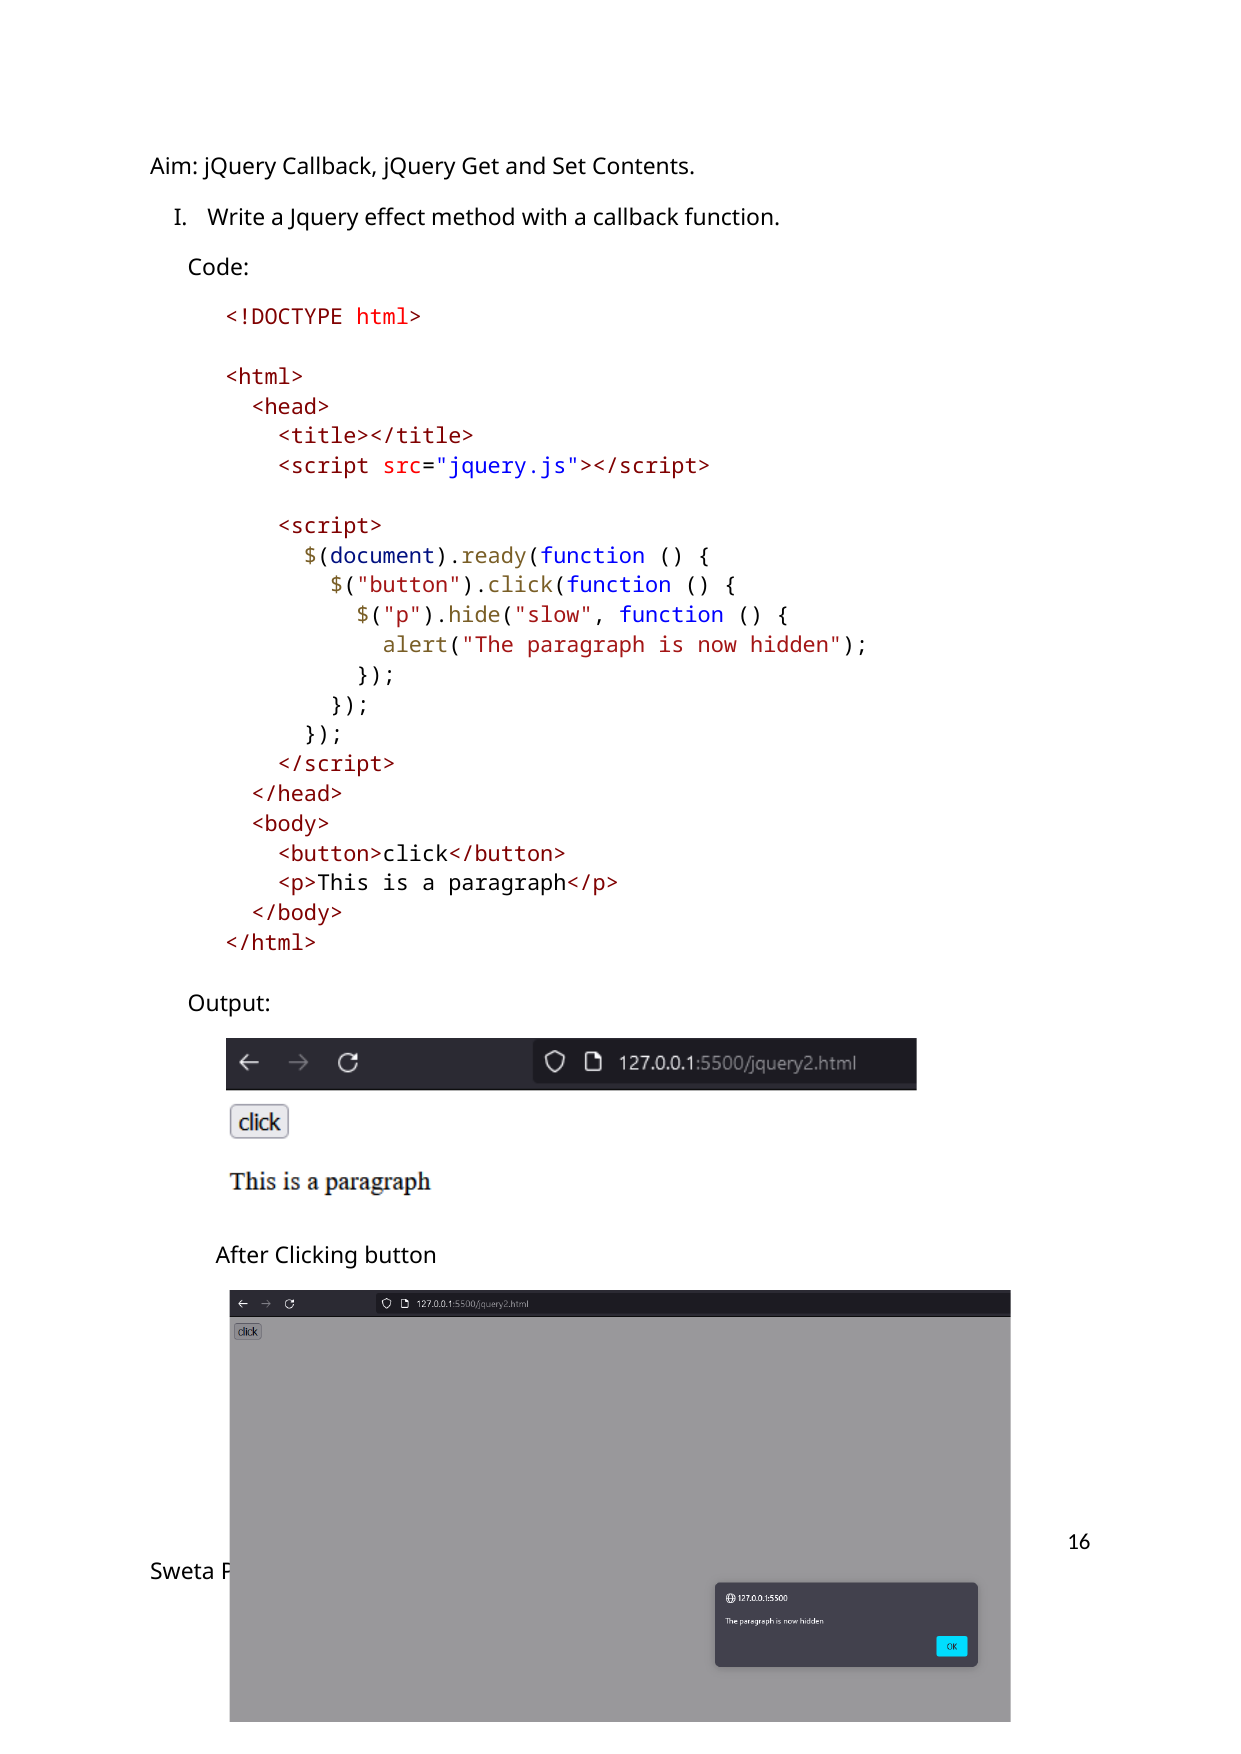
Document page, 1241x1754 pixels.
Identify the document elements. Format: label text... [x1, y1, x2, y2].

text After Clicking button [150, 1238, 1090, 1270]
text $("button").click(function () { [225, 569, 1090, 599]
text <script> [225, 510, 1090, 539]
text Aim: jQuery Callback, jQuery Get and Set Contents. [150, 150, 1090, 181]
text }); [225, 718, 1090, 748]
text <html> [225, 361, 1090, 391]
text </html> [225, 927, 1090, 957]
text }); [225, 659, 1090, 688]
text Code: [187, 251, 1090, 282]
text </head> [225, 778, 1090, 808]
text alert("The paragraph is now hidden"); [225, 629, 1090, 659]
text </body> [225, 897, 1090, 927]
text <!DOCTYPE html> [225, 301, 1090, 331]
text <head> [225, 391, 1090, 420]
text Output: [187, 986, 1090, 1018]
text $(document).ready(function () { [225, 539, 1090, 569]
list Write a Jquery effect method with a callback function. [187, 200, 1090, 232]
text <body> [225, 808, 1090, 837]
picture [229, 1290, 1011, 1722]
text <button>click</button> [225, 837, 1090, 867]
text </script> [225, 748, 1090, 778]
text }); [225, 688, 1090, 718]
picture [226, 1038, 917, 1225]
text $("p").hide("slow", function () { [225, 599, 1090, 629]
text <script src="jquery.js"></script> [225, 450, 1090, 480]
text <title></title> [225, 420, 1090, 450]
text <p>This is a paragraph</p> [225, 867, 1090, 897]
